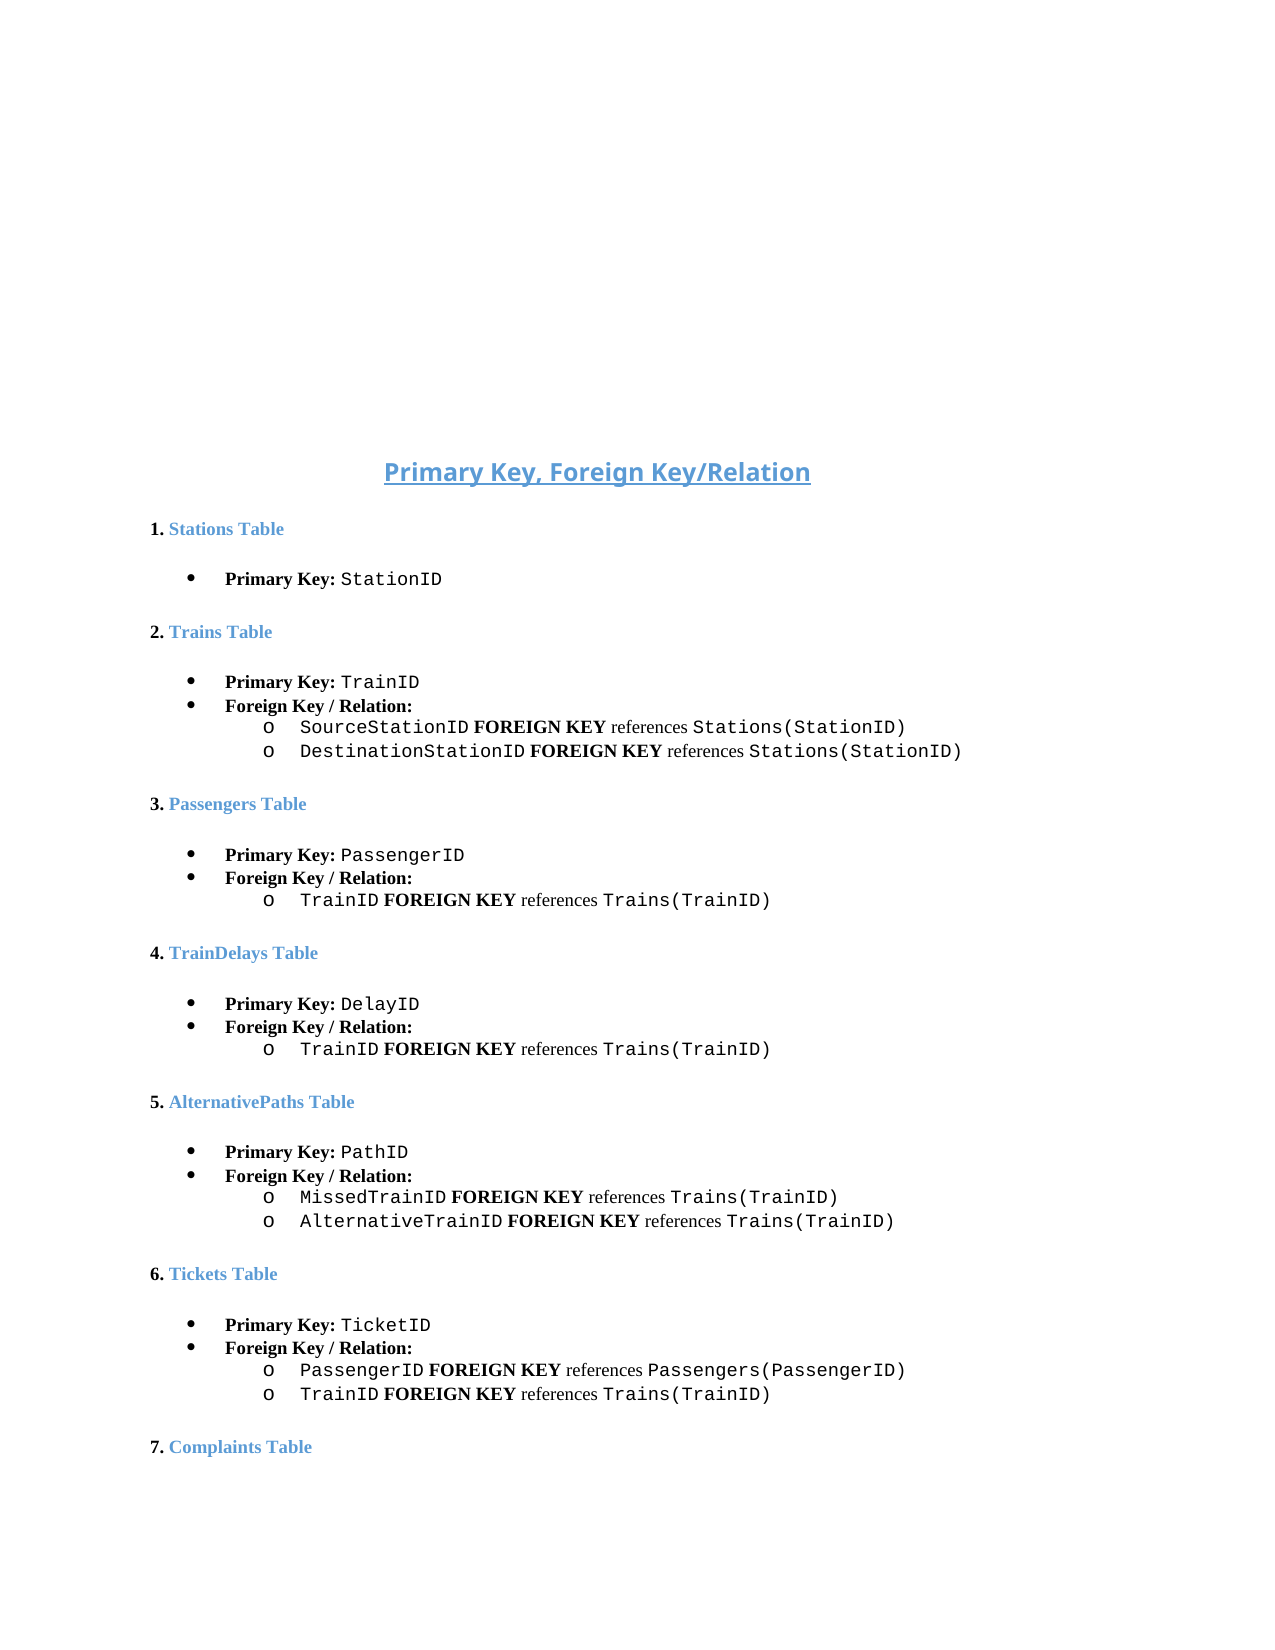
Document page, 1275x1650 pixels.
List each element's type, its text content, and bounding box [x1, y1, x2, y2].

list TrainID FOREIGN KEY references Trains(TrainID) [262, 1383, 1125, 1406]
list Foreign Key / Relation: [187, 694, 1125, 716]
text 1. Stations Table [150, 518, 1125, 539]
list Foreign Key / Relation: [187, 1016, 1125, 1038]
text 3. Passengers Table [150, 793, 1125, 815]
text 6. Tickets Table [150, 1263, 1125, 1285]
list Primary Key: StationID [187, 568, 1125, 591]
list Primary Key: DelayID [187, 993, 1125, 1016]
list SourceStationID FOREIGN KEY references Stations(StationID) [262, 716, 1125, 740]
text 2. Trains Table [150, 621, 1125, 642]
list Primary Key: TrainID [187, 671, 1125, 694]
list Primary Key: TicketID [187, 1314, 1125, 1337]
text Primary Key, Foreign Key/Relation [150, 454, 1125, 488]
list DestinationStationID FOREIGN KEY references Stations(StationID) [262, 740, 1125, 764]
list Primary Key: PassengerID [187, 844, 1125, 867]
list Foreign Key / Relation: [187, 1164, 1125, 1186]
list Primary Key: PathID [187, 1141, 1125, 1164]
text 5. AlternativePaths Table [150, 1091, 1125, 1112]
list Foreign Key / Relation: [187, 1337, 1125, 1359]
list MissedTrainID FOREIGN KEY references Trains(TrainID) [262, 1186, 1125, 1210]
text 4. TrainDelays Table [150, 942, 1125, 963]
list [262, 1359, 1125, 1383]
text 7. Complaints Table [150, 1436, 1125, 1457]
list AlternativeTrainID FOREIGN KEY references Trains(TrainID) [262, 1210, 1125, 1234]
list TrainID FOREIGN KEY references Trains(TrainID) [262, 1038, 1125, 1061]
list TrainID FOREIGN KEY references Trains(TrainID) [262, 889, 1125, 913]
list Foreign Key / Relation: [187, 867, 1125, 889]
